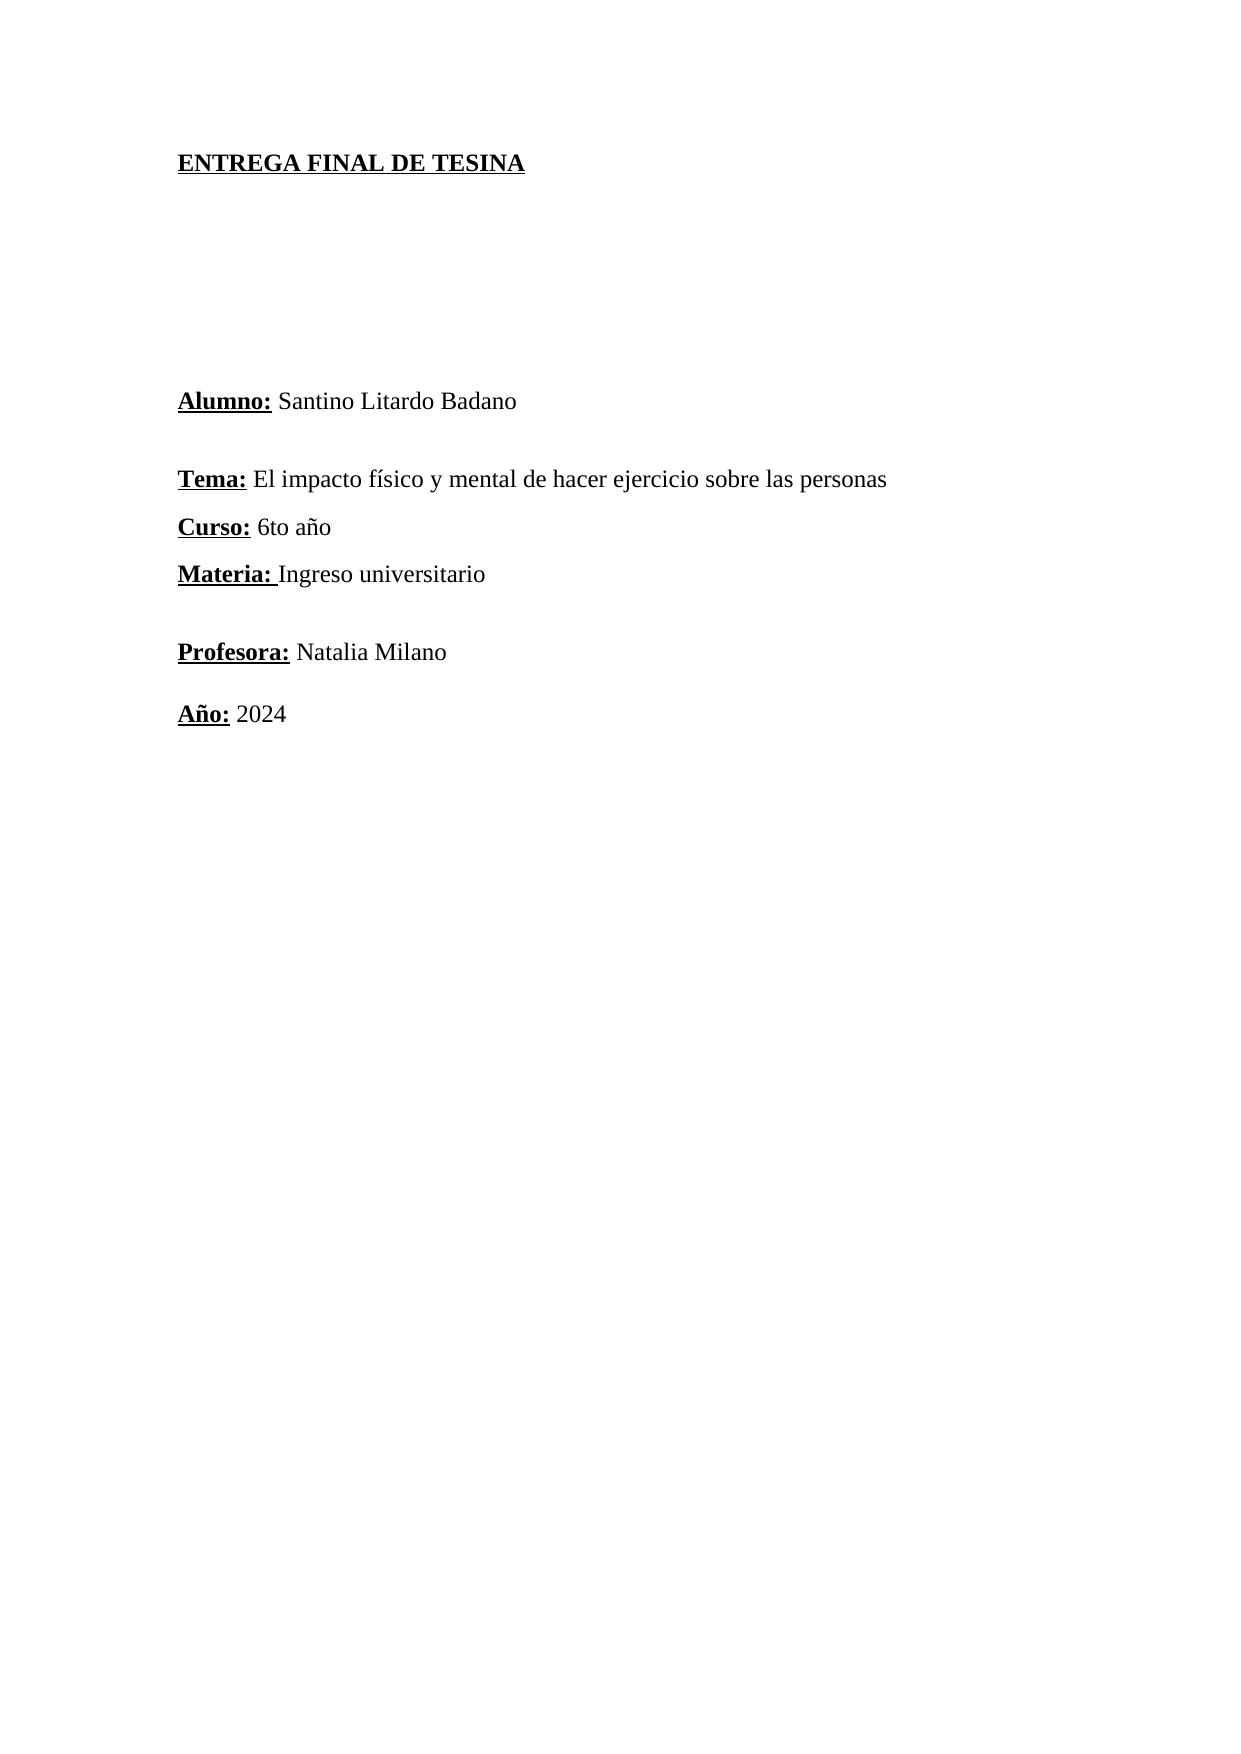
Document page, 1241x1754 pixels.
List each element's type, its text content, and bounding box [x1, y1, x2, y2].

text Tema: El impacto físico y mental de hacer ejercicio sobre las personas [177, 464, 1063, 493]
text Curso: 6to año [177, 512, 1063, 540]
text ENTREGA FINAL DE TESINA [177, 148, 1063, 176]
text Alumno: Santino Litardo Badano [177, 386, 1063, 445]
text Profesora: Natalia Milano Año: 2024 [177, 637, 1063, 728]
text Materia: Ingreso universitario [177, 559, 1063, 618]
